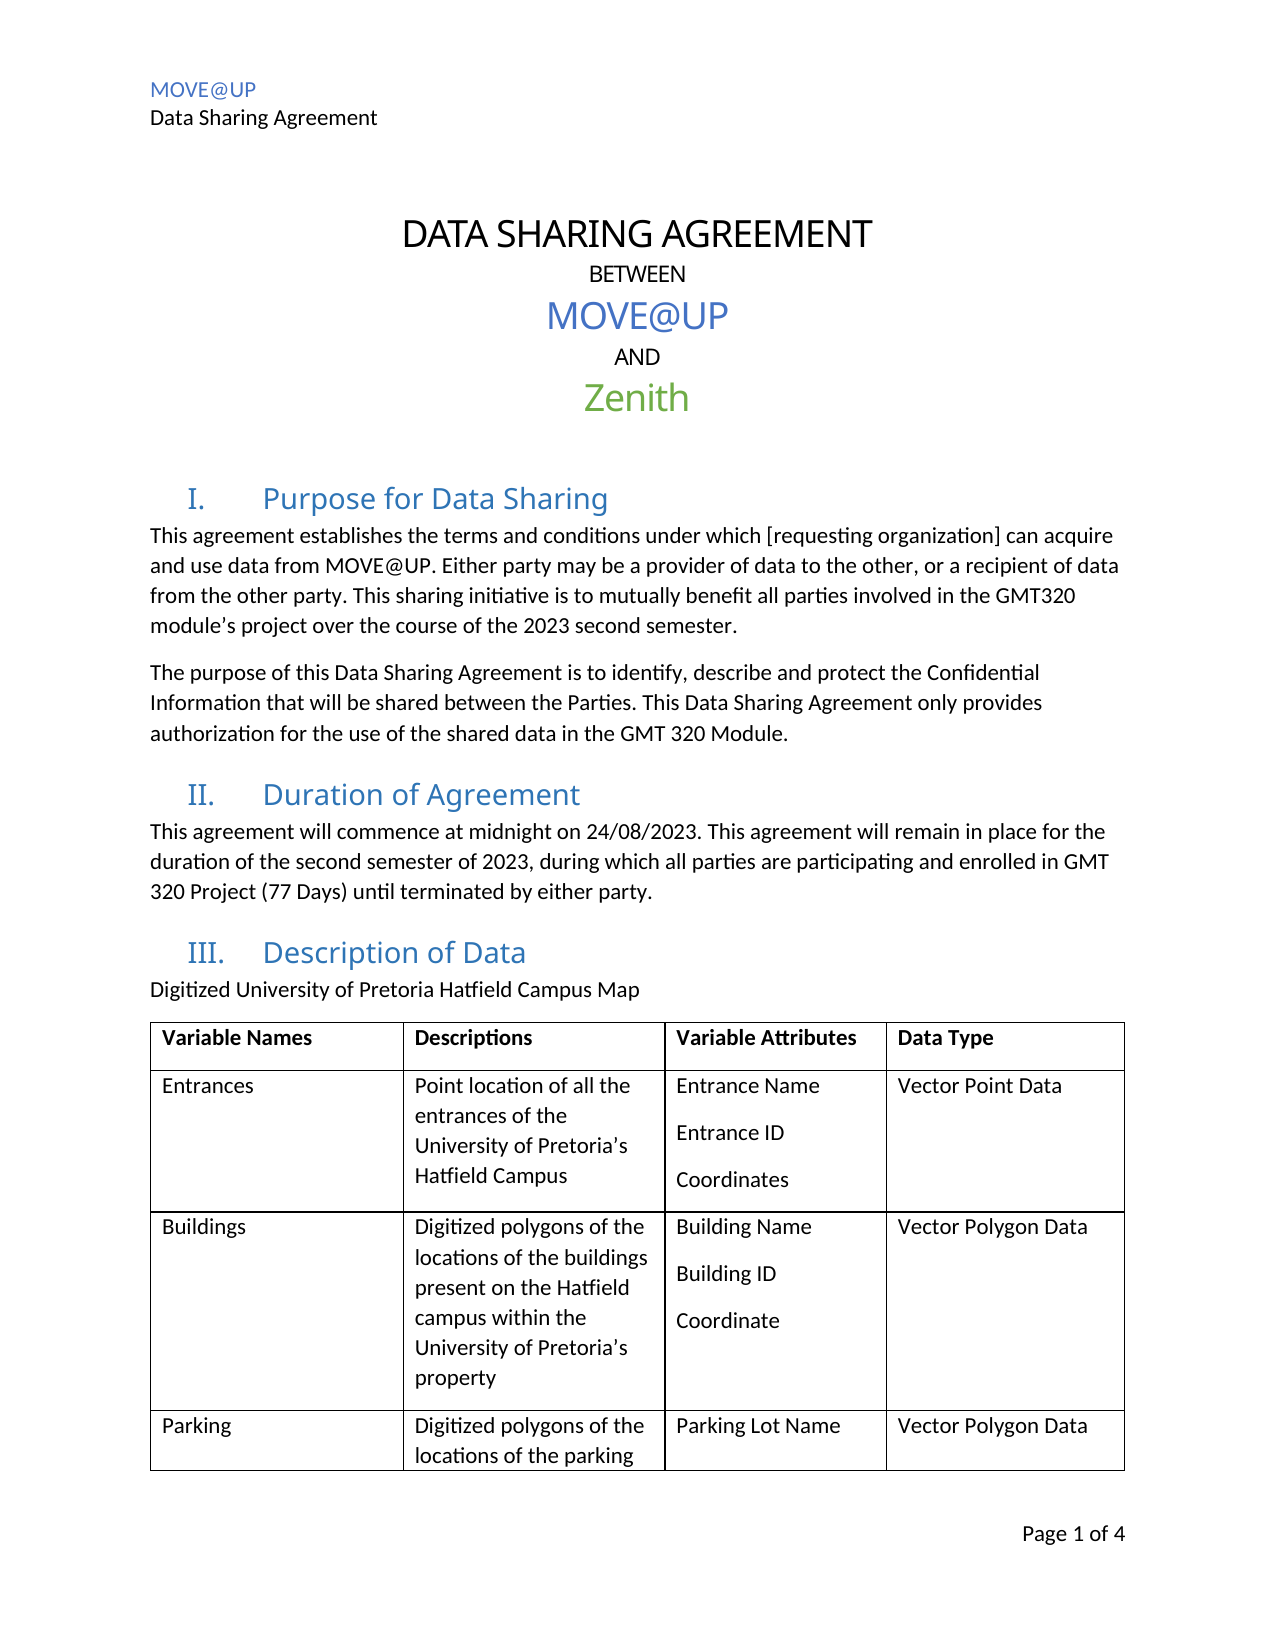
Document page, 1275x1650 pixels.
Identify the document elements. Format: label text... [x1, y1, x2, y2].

table_cell Vector Polygon Data [887, 1411, 1124, 1469]
table_header Data Type [887, 1023, 1124, 1070]
subtitle Description of Data [187, 932, 1125, 972]
table_cell Buildings [151, 1213, 403, 1410]
table_cell Entrances [151, 1071, 403, 1211]
table_header Variable Attributes [666, 1023, 886, 1070]
table_cell Point location of all the entrances of the University of Pretoria’s Hatfield Campus [404, 1071, 664, 1211]
text Digitized University of Pretoria Hatfield Campus Map [150, 975, 1125, 1003]
title DATA SHARING AGREEMENT [150, 207, 1125, 258]
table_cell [666, 1411, 886, 1469]
table_cell Vector Point Data [887, 1071, 1124, 1211]
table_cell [404, 1411, 664, 1469]
table_cell Building Name Building ID Coordinate [666, 1213, 886, 1410]
table_header Descriptions [404, 1023, 664, 1070]
table_cell Parking [151, 1411, 403, 1469]
table_cell Vector Polygon Data [887, 1213, 1124, 1410]
table_header Variable Names [151, 1023, 403, 1070]
subtitle Purpose for Data Sharing [187, 478, 1125, 518]
text This agreement establishes the terms and conditions under which [requesting organization] can acquire and use data from MOVE@UP. Either party may be a provider of data to the other, or a recipient of data from the other party. This sharing initiative is to mutually benefit all parties involved in the GMT320 module’s project over the course of the 2023 second semester. [150, 521, 1125, 639]
text This agreement will commence at midnight on 24/08/2023. This agreement will remain in place for the duration of the second semester of 2023, during which all parties are participating and enrolled in GMT 320 Project (77 Days) until terminated by either party. [150, 817, 1125, 905]
table_cell Digitized polygons of the locations of the buildings present on the Hatfield campus within the University of Pretoria’s property [404, 1213, 664, 1410]
title BETWEEN MOVE@UP AND Zenith [150, 258, 1125, 423]
text The purpose of this Data Sharing Agreement is to identify, describe and protect the Confidential Information that will be shared between the Parties. This Data Sharing Agreement only provides authorization for the use of the shared data in the GMT 320 Module. [150, 658, 1125, 747]
table_cell Entrance Name Entrance ID Coordinates [666, 1071, 886, 1211]
subtitle Duration of Agreement [187, 774, 1125, 814]
